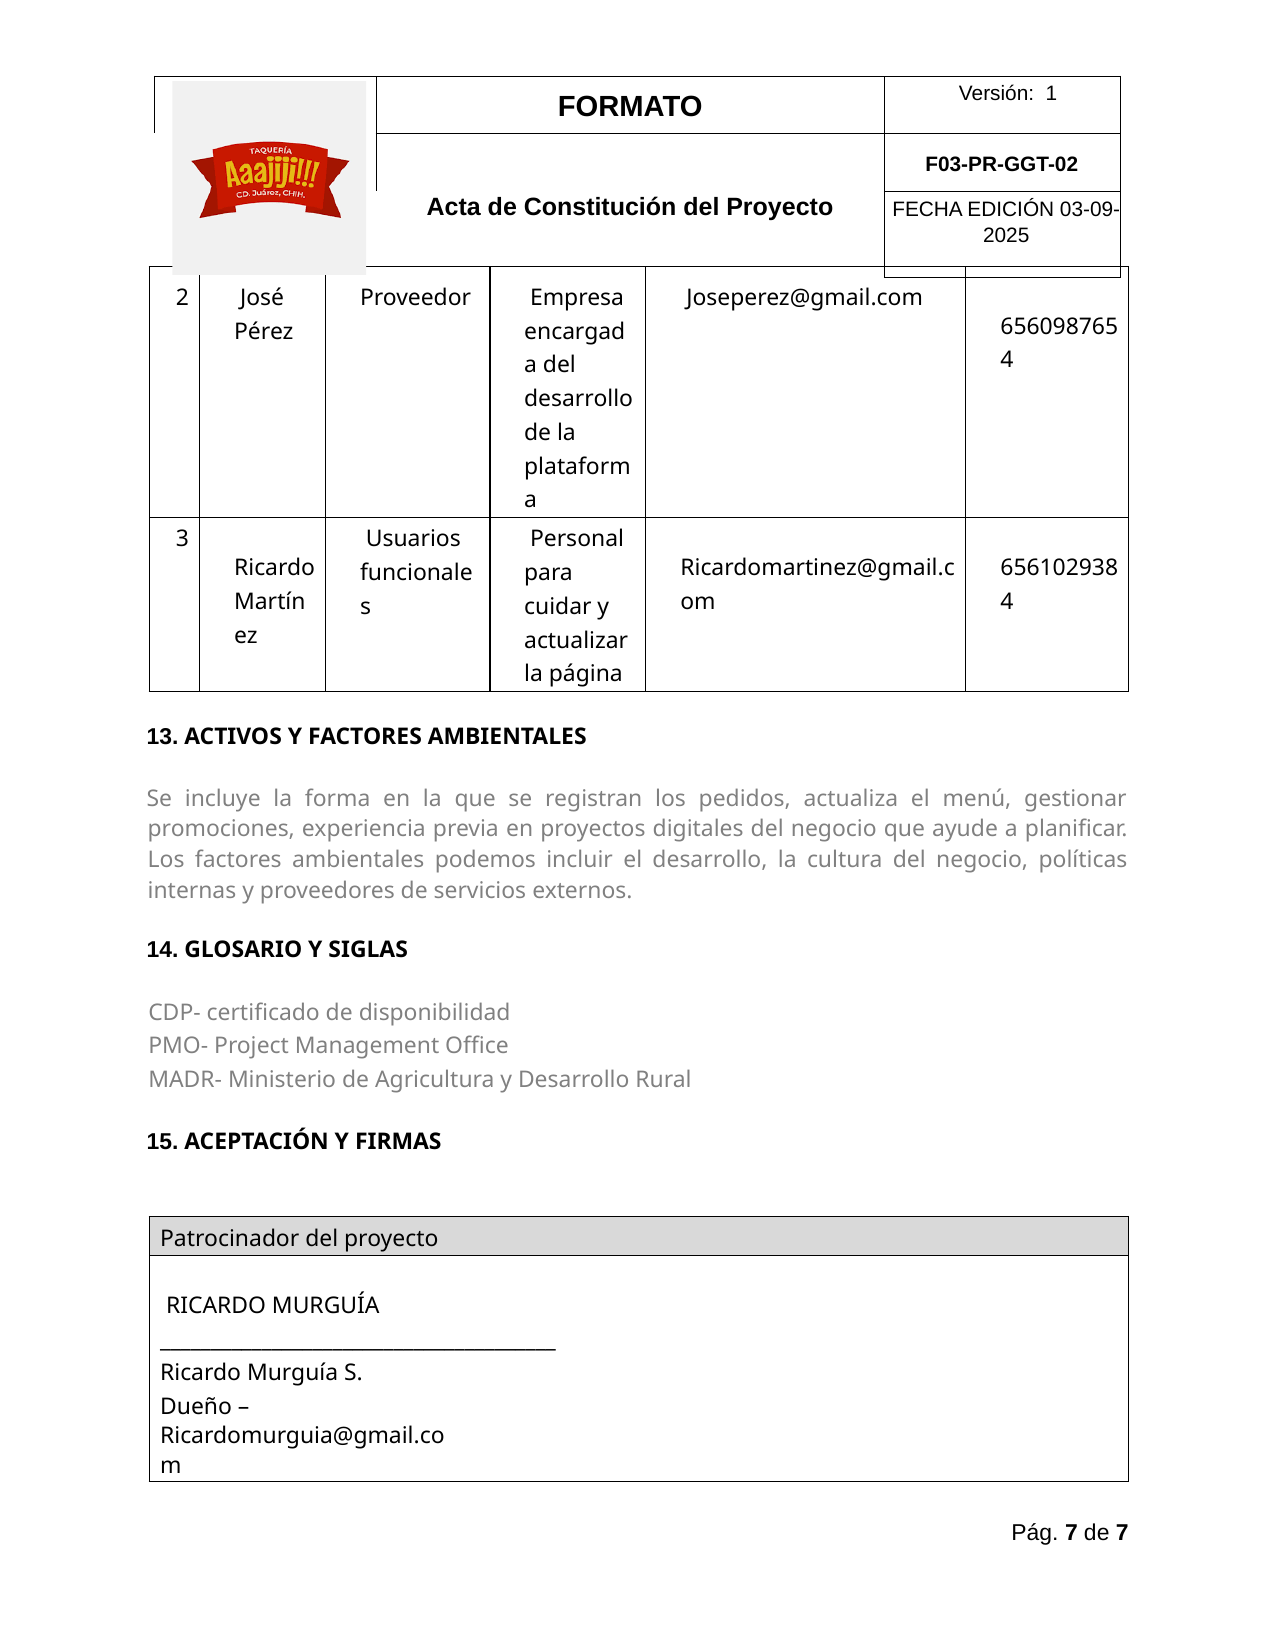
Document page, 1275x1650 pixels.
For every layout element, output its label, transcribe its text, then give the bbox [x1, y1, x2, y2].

table_cell 6561029384 [966, 518, 1128, 691]
subtitle GLOSARIO Y SIGLAS [146, 933, 1136, 964]
table_cell Joseperez@gmail.com [646, 267, 965, 517]
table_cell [150, 1256, 1128, 1481]
text MADR- Ministerio de Agricultura y Desarrollo Rural [148, 1063, 1136, 1094]
table_header Patrocinador del proyecto [150, 1217, 1128, 1255]
table_cell 6560987654 [966, 267, 1128, 517]
table_cell Usuarios funcionales [326, 518, 489, 691]
picture [172, 81, 367, 275]
text PMO- Project Management Office [148, 1029, 1136, 1061]
subtitle ACTIVOS Y FACTORES AMBIENTALES [146, 720, 1136, 751]
table_cell Empresa encargada del desarrollo de la plataforma [491, 267, 645, 517]
table_cell 3 [150, 518, 199, 691]
subtitle ACEPTACIÓN Y FIRMAS [146, 1125, 1136, 1156]
table_cell Personal para cuidar y actualizar la página [491, 518, 645, 691]
table_cell Proveedor [326, 267, 489, 517]
table_cell Ricardomartinez@gmail.com [646, 518, 965, 691]
text Se incluye la forma en la que se registran los pedidos, actualiza el menú, gestionar promociones, experiencia previa en proyectos digitales del negocio que ayude a planificar. Los factores ambientales podemos incluir el desarrollo, la cultura del negocio, políticas internas y proveedores de servicios externos. [146, 782, 1128, 905]
table_cell José Pérez [200, 275, 325, 517]
text CDP- certificado de disponibilidad [148, 996, 1136, 1027]
table_cell 2 [150, 267, 199, 517]
table_cell Ricardo Martínez [200, 518, 325, 691]
